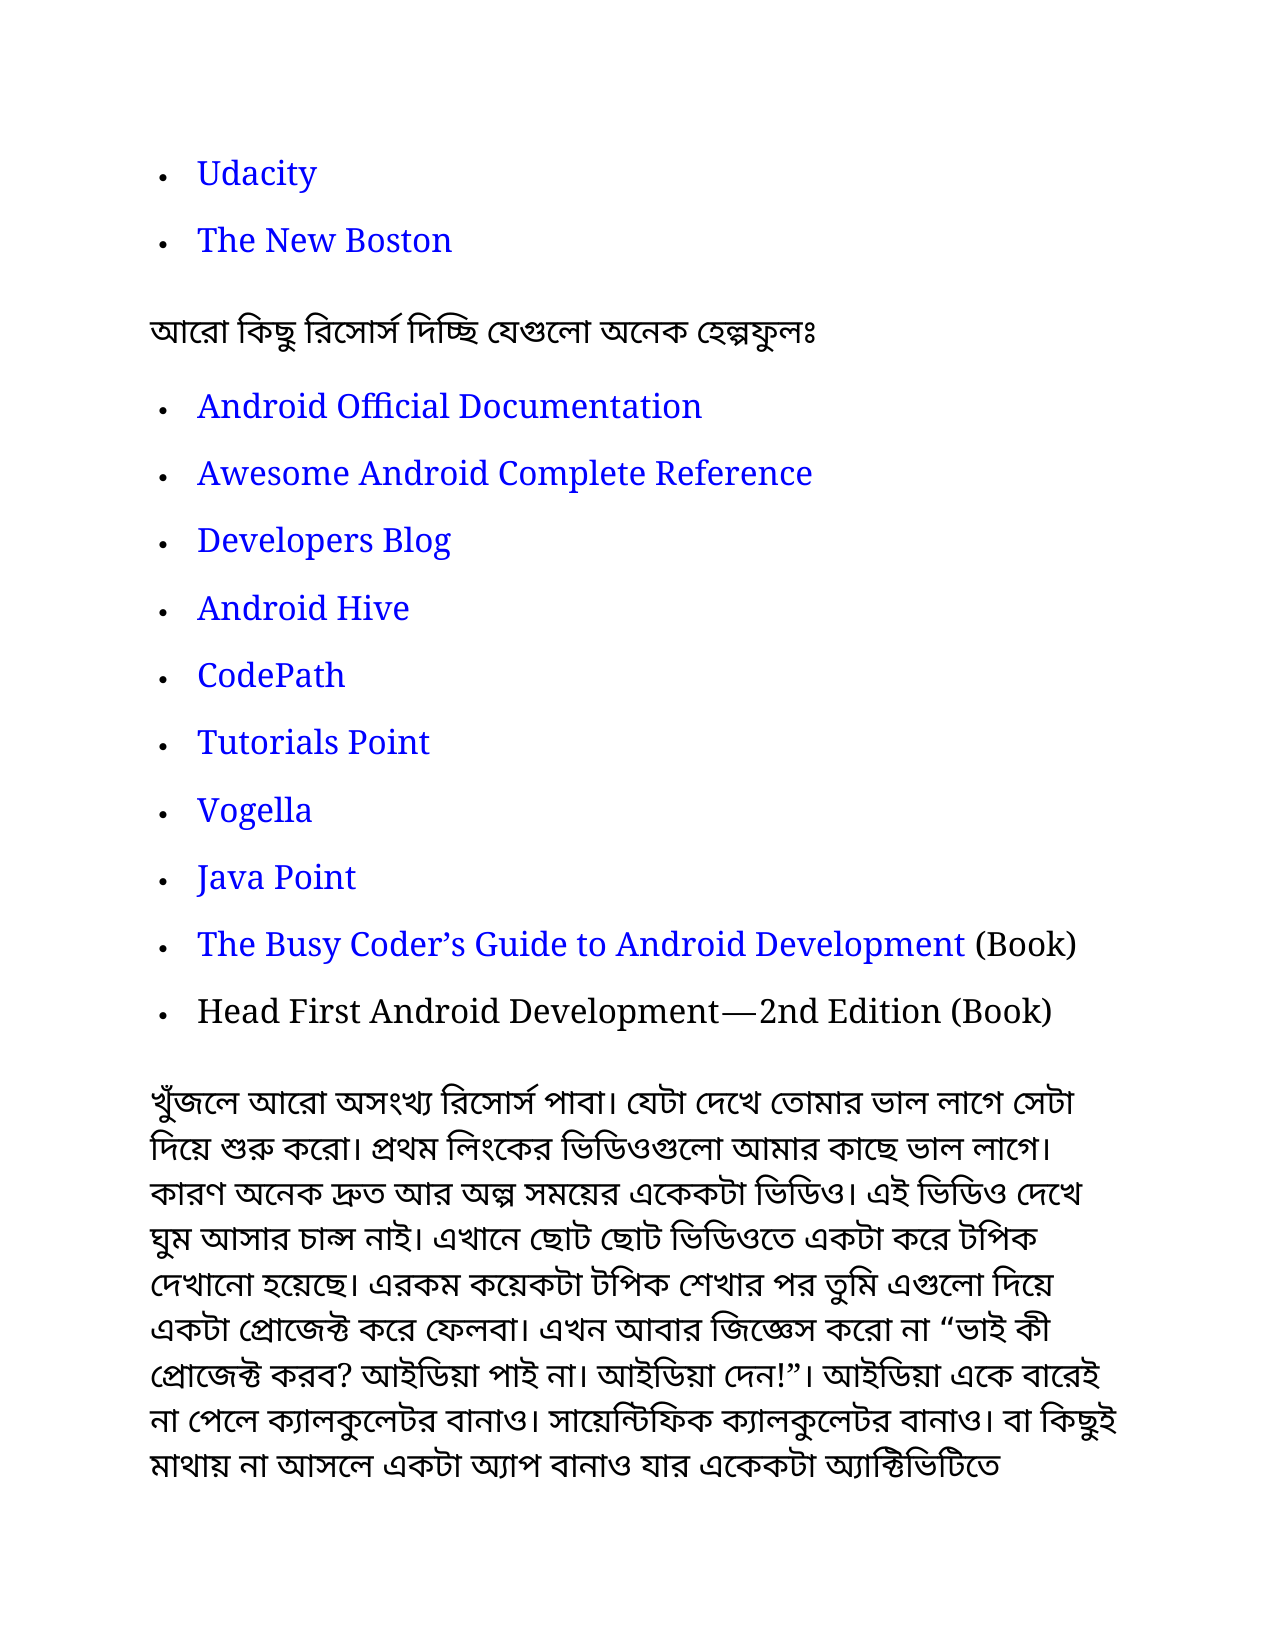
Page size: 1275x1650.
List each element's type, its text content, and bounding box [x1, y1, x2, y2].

list Tutorials Point [159, 719, 1125, 764]
text আরো কিছু রিসোর্স দিচ্ছি যেগুলো অনেক হেল্পফুলঃ [150, 308, 1125, 353]
list Developers Blog [159, 517, 1125, 563]
list Awesome Android Complete Reference [159, 450, 1125, 495]
list CodePath [159, 652, 1125, 697]
list Java Point [159, 854, 1125, 899]
list The Busy Coder’s Guide to Android Development (Book) [159, 921, 1125, 966]
list The New Boston [159, 217, 1125, 263]
list Vogella [159, 786, 1125, 832]
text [150, 1079, 1125, 1488]
list Head First Android Development — 2nd Edition (Book) [159, 988, 1125, 1034]
list Android Official Documentation [159, 383, 1125, 428]
list Udacity [159, 150, 1125, 195]
list Android Hive [159, 584, 1125, 630]
